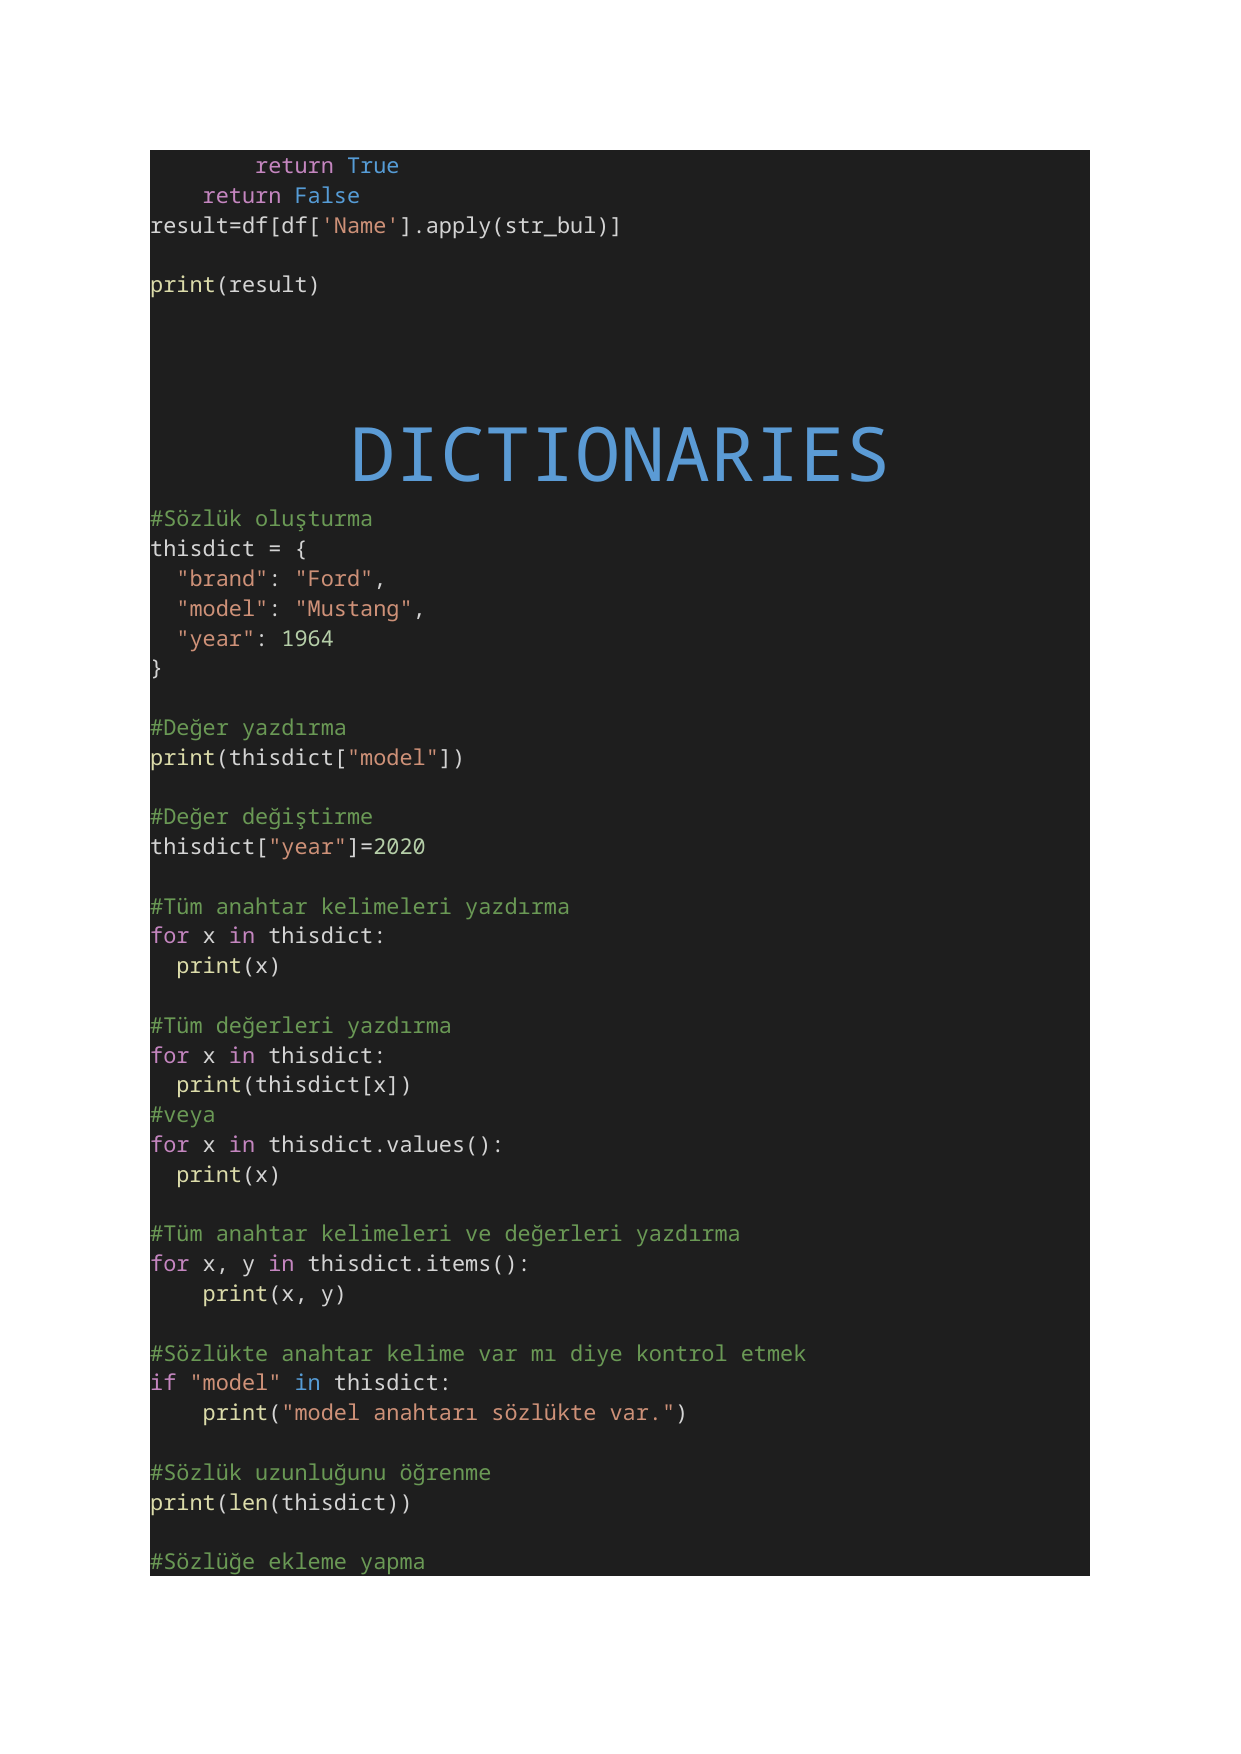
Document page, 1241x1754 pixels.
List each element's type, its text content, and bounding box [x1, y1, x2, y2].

text #veya [150, 1099, 1090, 1129]
text #Sözlük oluşturma [150, 503, 1090, 533]
text return True [150, 150, 1090, 180]
text for x, y in thisdict.items(): [150, 1248, 1090, 1278]
text print(x) [150, 950, 1090, 980]
text print(result) [150, 269, 1090, 299]
text for x in thisdict: [150, 1039, 1090, 1069]
text "year": 1964 [150, 622, 1090, 652]
text "brand": "Ford", [150, 563, 1090, 593]
text print(x, y) [150, 1278, 1090, 1308]
text print(x) [150, 1159, 1090, 1188]
text #Tüm anahtar kelimeleri ve değerleri yazdırma [150, 1218, 1090, 1248]
text #Tüm anahtar kelimeleri yazdırma [150, 891, 1090, 920]
text "model": "Mustang", [150, 593, 1090, 622]
text #Sözlükte anahtar kelime var mı diye kontrol etmek [150, 1337, 1090, 1367]
text #Sözlüğe ekleme yapma [150, 1546, 1090, 1576]
text if "model" in thisdict: [150, 1367, 1090, 1397]
text } [150, 652, 1090, 682]
text print(thisdict["model"]) [150, 742, 1090, 771]
text print(thisdict[x]) [150, 1069, 1090, 1099]
text #Tüm değerleri yazdırma [150, 1010, 1090, 1039]
text return False [150, 180, 1090, 209]
text #Sözlük uzunluğunu öğrenme [150, 1457, 1090, 1486]
text #Değer yazdırma [150, 712, 1090, 742]
text result=df[df['Name'].apply(str_bul)] [150, 209, 1090, 239]
text for x in thisdict: [150, 920, 1090, 950]
text thisdict["year"]=2020 [150, 831, 1090, 861]
text print(len(thisdict)) [150, 1486, 1090, 1516]
text print("model anahtarı sözlükte var.") [150, 1397, 1090, 1427]
text DICTIONARIES [150, 401, 1090, 503]
text for x in thisdict.values(): [150, 1129, 1090, 1159]
text thisdict = { [150, 533, 1090, 563]
text #Değer değiştirme [150, 801, 1090, 831]
